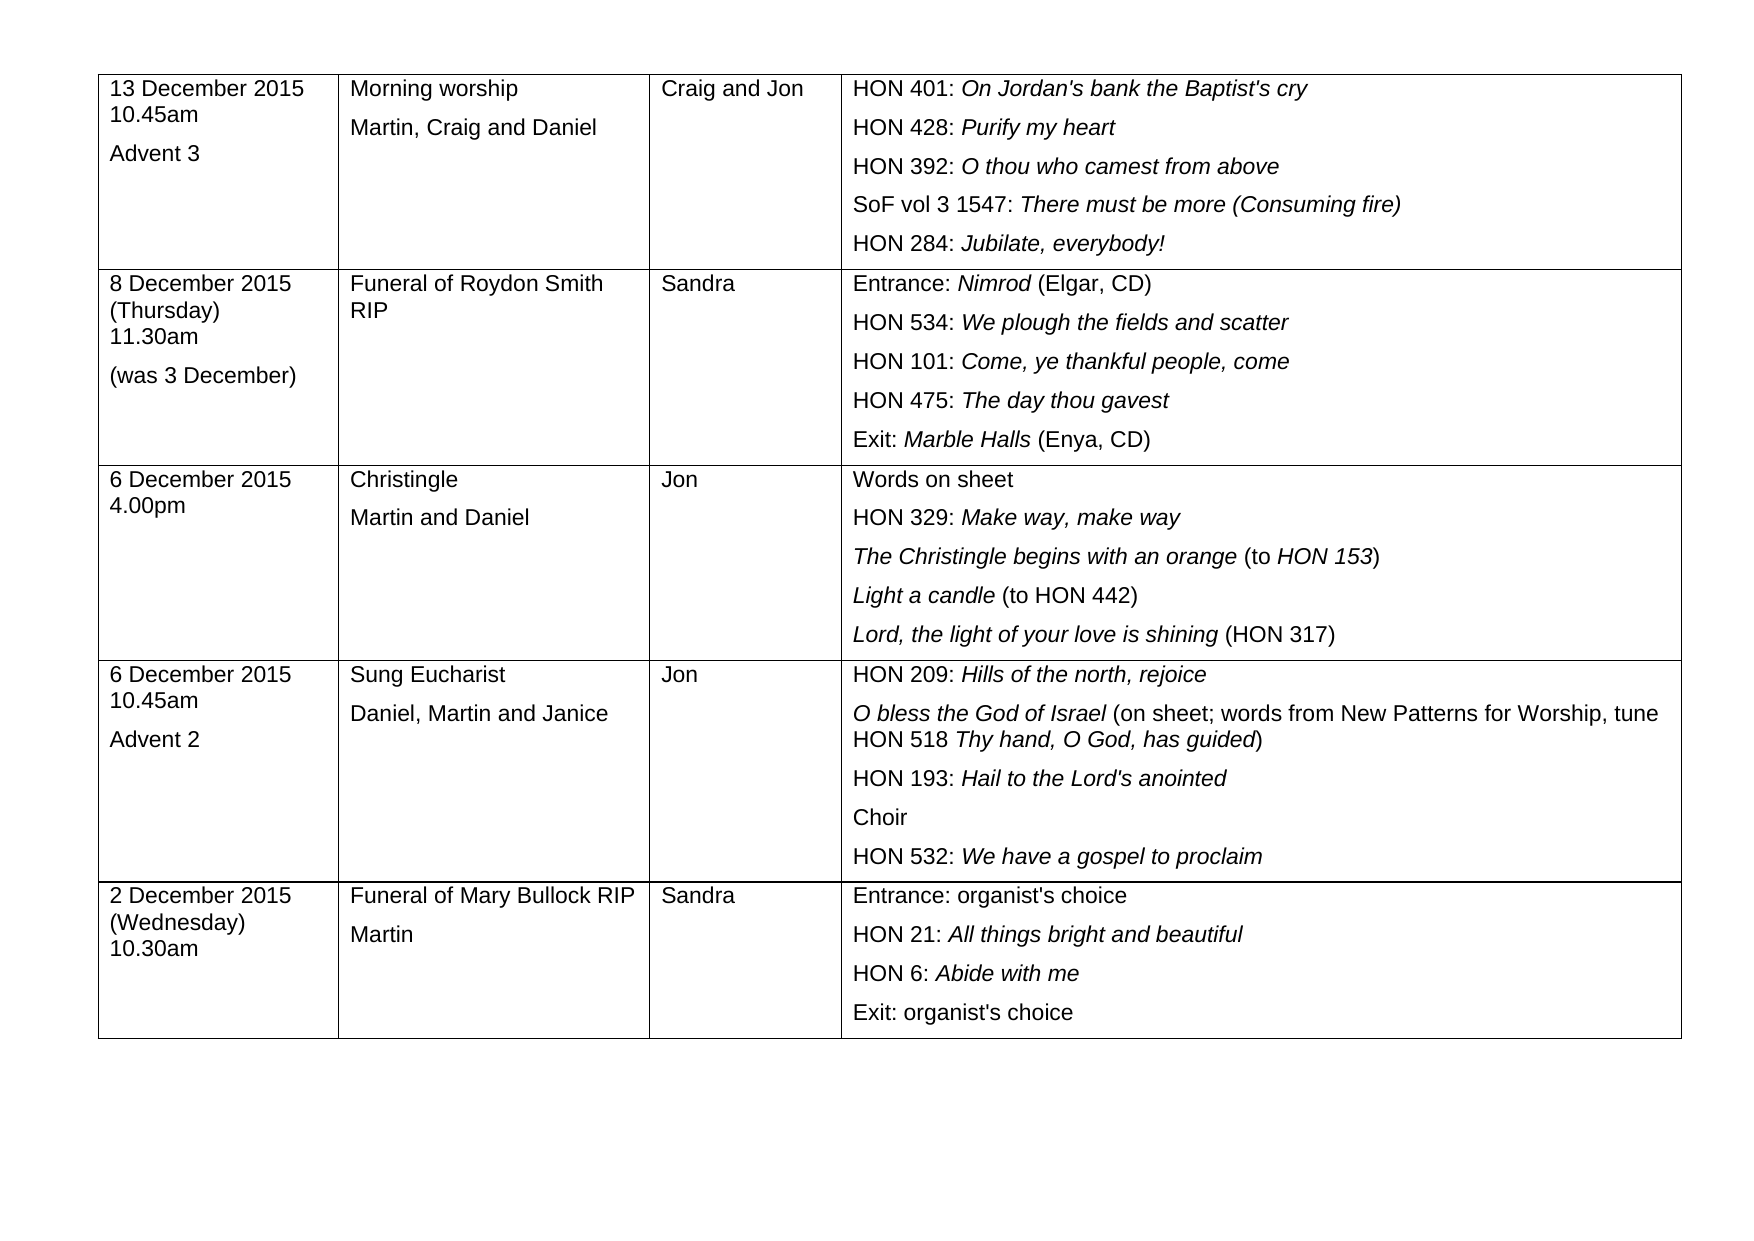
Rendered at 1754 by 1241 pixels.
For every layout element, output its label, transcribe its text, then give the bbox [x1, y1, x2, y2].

table_cell Funeral of Roydon Smith RIP [339, 270, 649, 464]
table_cell Jon [650, 661, 841, 881]
table_cell Morning worship Martin, Craig and Daniel [339, 75, 649, 269]
table_cell Words on sheet HON 329: Make way, make way The Christingle begins with an orange (to HON 153) Light a candle (to HON 442) Lord, the light of your love is shining (HON 317) [842, 466, 1681, 660]
table_cell HON 209: Hills of the north, rejoice O bless the God of Israel (on sheet; words from New Patterns for Worship, tune HON 518 Thy hand, O God, has guided) HON 193: Hail to the Lord's anointed Choir HON 532: We have a gospel to proclaim [842, 661, 1681, 881]
table_cell 6 December 2015 4.00pm [99, 466, 338, 660]
table_cell 2 December 2015 (Wednesday) 10.30am [99, 883, 338, 1038]
table_cell 8 December 2015 (Thursday) 11.30am (was 3 December) [99, 270, 338, 464]
table_cell HON 401: On Jordan's bank the Baptist's cry HON 428: Purify my heart HON 392: O thou who camest from above SoF vol 3 1547: There must be more (Consuming fire) HON 284: Jubilate, everybody! [842, 75, 1681, 269]
table_cell Sandra [650, 883, 841, 1038]
table_cell Entrance: Nimrod (Elgar, CD) HON 534: We plough the fields and scatter HON 101: Come, ye thankful people, come HON 475: The day thou gavest Exit: Marble Halls (Enya, CD) [842, 270, 1681, 464]
table_cell 13 December 2015 10.45am Advent 3 [99, 75, 338, 269]
table_cell Funeral of Mary Bullock RIP Martin [339, 883, 649, 1038]
table_cell Entrance: organist's choice HON 21: All things bright and beautiful HON 6: Abide with me Exit: organist's choice [842, 883, 1681, 1038]
table_cell Craig and Jon [650, 75, 841, 269]
table_cell Sung Eucharist Daniel, Martin and Janice [339, 661, 649, 881]
table_cell Jon [650, 466, 841, 660]
table_cell 6 December 2015 10.45am Advent 2 [99, 661, 338, 881]
table_cell Christingle Martin and Daniel [339, 466, 649, 660]
table_cell Sandra [650, 270, 841, 464]
